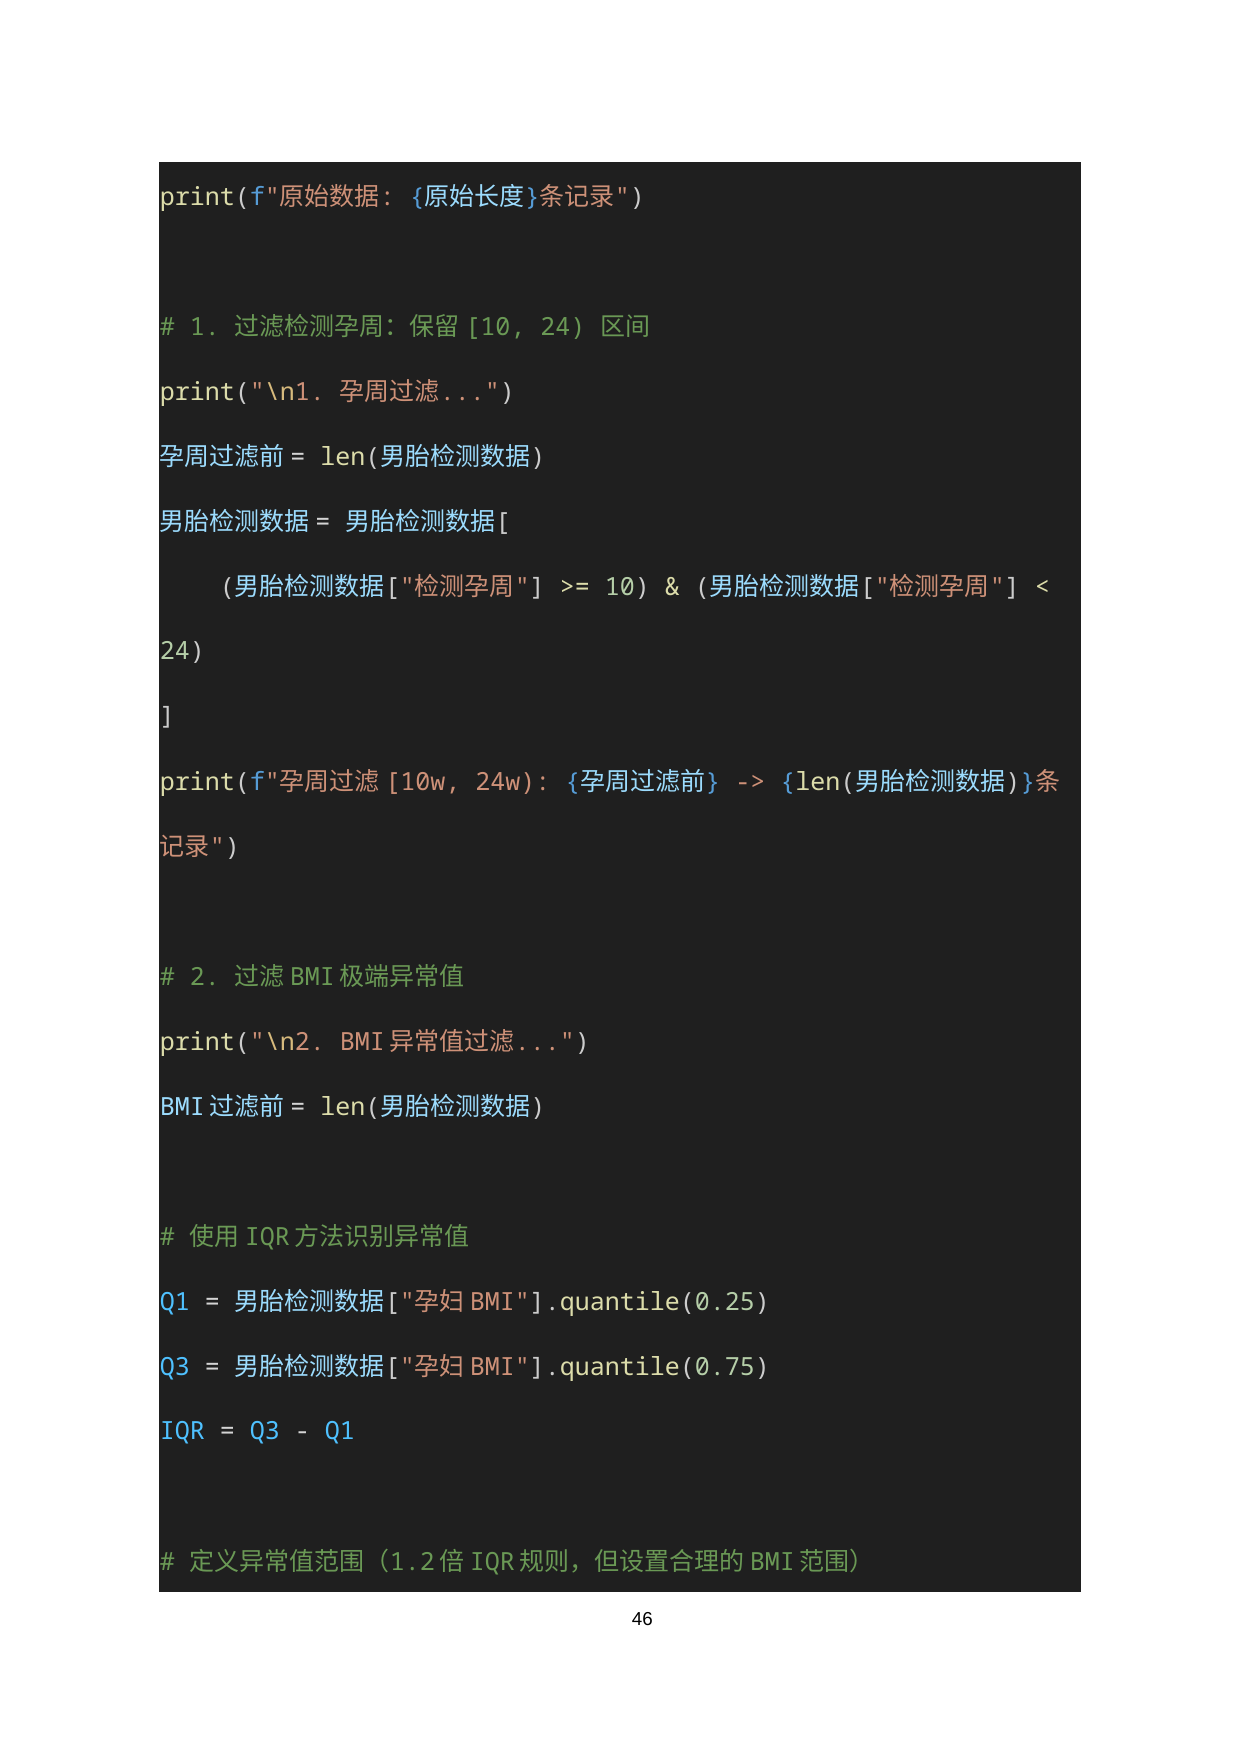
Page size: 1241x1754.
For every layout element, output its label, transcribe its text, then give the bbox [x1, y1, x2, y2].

text # 使用IQR方法识别异常值 [159, 1202, 1081, 1267]
text Q3 = 男胎检测数据["孕妇BMI"].quantile(0.75) [159, 1332, 1081, 1397]
text print(f"原始数据: {原始长度}条记录") [159, 162, 1081, 227]
text print("\n1. 孕周过滤...") [159, 357, 1081, 422]
text (男胎检测数据["检测孕周"] >= 10) & (男胎检测数据["检测孕周"] < 24) [159, 552, 1081, 682]
text BMI过滤前 = len(男胎检测数据) [159, 1072, 1081, 1137]
text 男胎检测数据 = 男胎检测数据[ [159, 487, 1081, 552]
text 孕周过滤前 = len(男胎检测数据) [159, 422, 1081, 487]
text ] [159, 682, 1081, 747]
text # 定义异常值范围（1.2倍IQR规则，但设置合理的BMI范围） [159, 1527, 1081, 1592]
text print(f"孕周过滤 [10w, 24w): {孕周过滤前} -> {len(男胎检测数据)}条记录") [159, 747, 1081, 877]
text # 2. 过滤BMI极端异常值 [159, 942, 1081, 1007]
text print("\n2. BMI异常值过滤...") [159, 1007, 1081, 1072]
text Q1 = 男胎检测数据["孕妇BMI"].quantile(0.25) [159, 1267, 1081, 1332]
text IQR = Q3 - Q1 [159, 1397, 1081, 1462]
text # 1. 过滤检测孕周：保留 [10, 24) 区间 [159, 292, 1081, 357]
